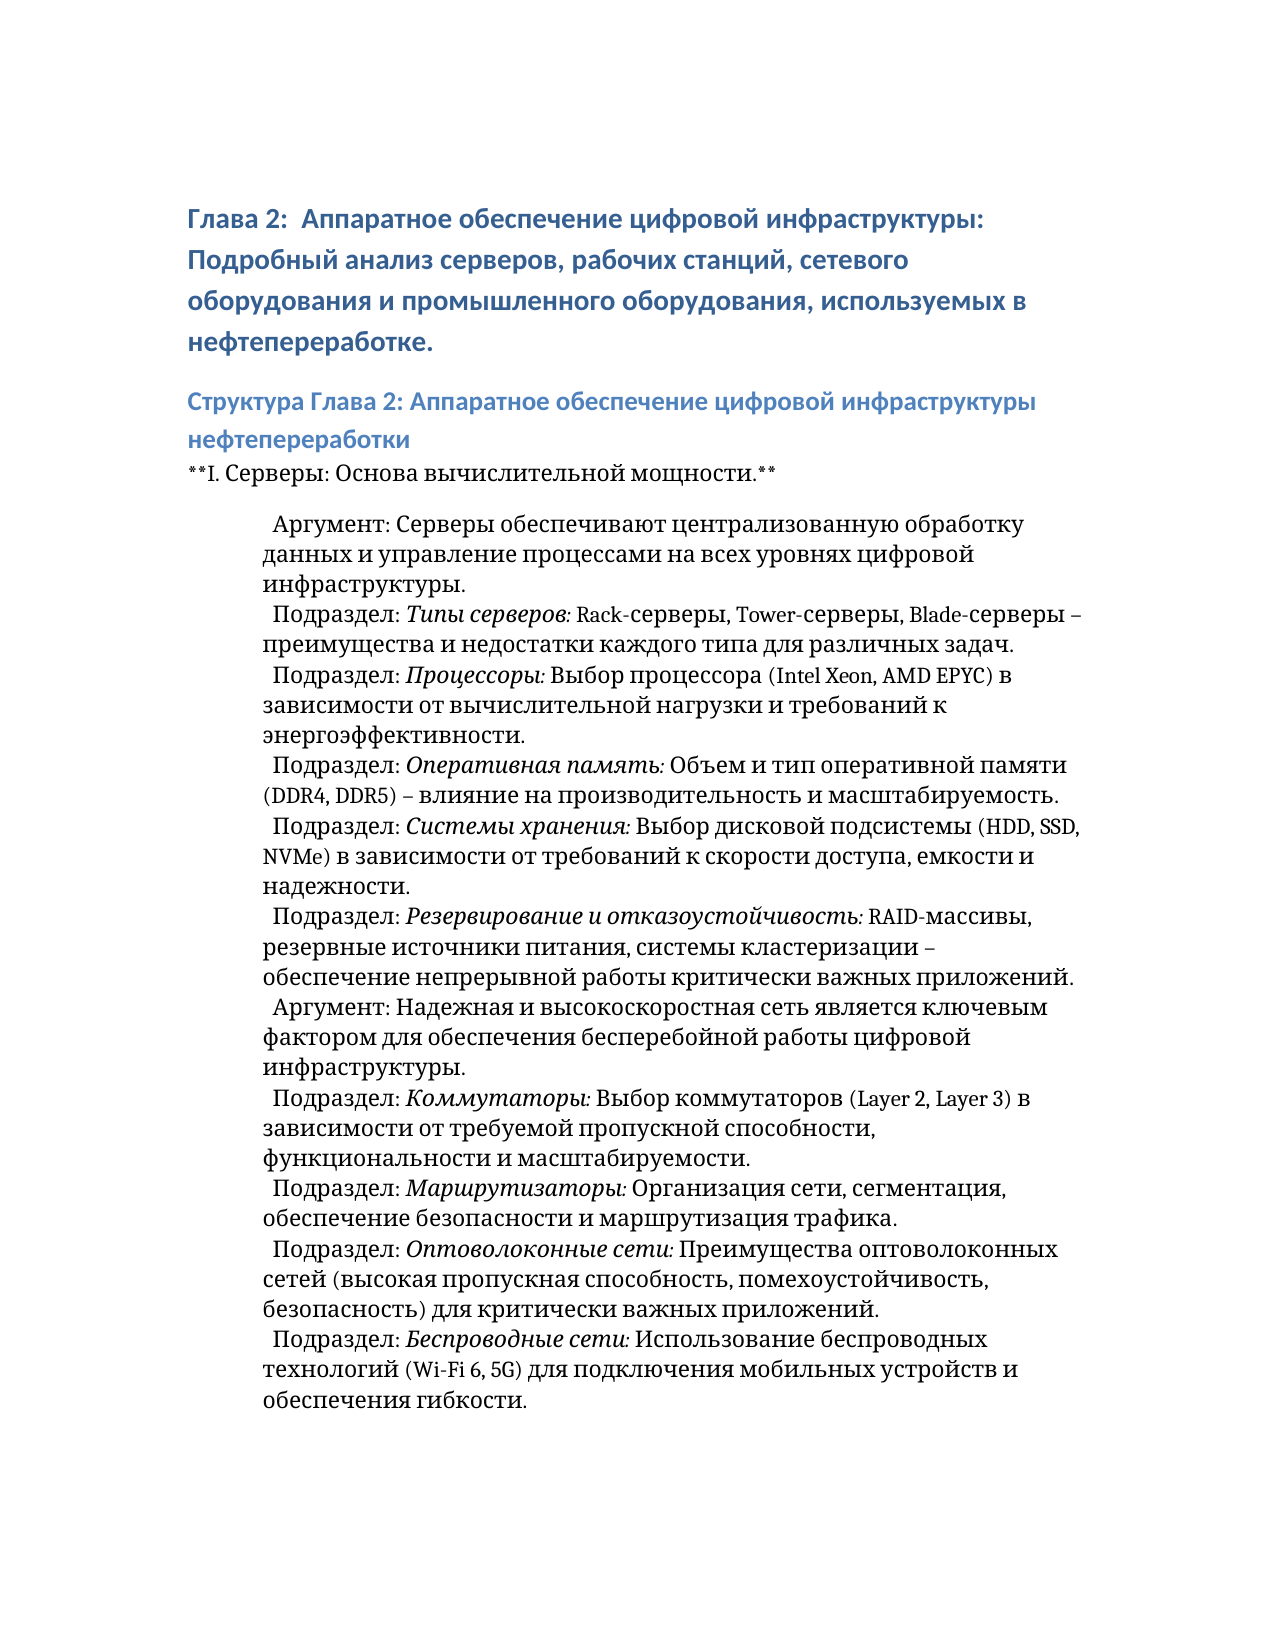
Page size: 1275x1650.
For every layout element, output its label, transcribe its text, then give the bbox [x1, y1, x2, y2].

list Аргумент: Надежная и высокоскоростная сеть является ключевым фактором для обеспечения бесперебойной работы цифровой инфраструктуры. [262, 995, 1087, 1082]
list Подраздел: Резервирование и отказоустойчивость: RAID-массивы, резервные источники питания, системы кластеризации – обеспечение непрерывной работы критически важных приложений. [262, 904, 1087, 991]
list Подраздел: Системы хранения: Выбор дисковой подсистемы (HDD, SSD, NVMe) в зависимости от требований к скорости доступа, емкости и надежности. [262, 813, 1087, 900]
list Подраздел: Беспроводные сети: Использование беспроводных технологий (Wi-Fi 6, 5G) для подключения мобильных устройств и обеспечения гибкости. [262, 1327, 1087, 1414]
subtitle Структура Глава 2: Аппаратное обеспечение цифровой инфраструктуры нефтепереработки [187, 384, 1087, 456]
list Аргумент: Серверы обеспечивают централизованную обработку данных и управление процессами на всех уровнях цифровой инфраструктуры. [262, 511, 1087, 598]
list Подраздел: Оперативная память: Объем и тип оперативной памяти (DDR4, DDR5) – влияние на производительность и масштабируемость. [262, 753, 1087, 810]
list Подраздел: Коммутаторы: Выбор коммутаторов (Layer 2, Layer 3) в зависимости от требуемой пропускной способности, функциональности и масштабируемости. [262, 1085, 1087, 1172]
list Подраздел: Типы серверов: Rack-серверы, Tower-серверы, Blade-серверы – преимущества и недостатки каждого типа для различных задач. [262, 602, 1087, 659]
text **I. Серверы: Основа вычислительной мощности.** [187, 460, 1087, 487]
list Подраздел: Оптоволоконные сети: Преимущества оптоволоконных сетей (высокая пропускная способность, помехоустойчивость, безопасность) для критически важных приложений. [262, 1236, 1087, 1323]
list Подраздел: Маршрутизаторы: Организация сети, сегментация, обеспечение безопасности и маршрутизация трафика. [262, 1176, 1087, 1233]
list Подраздел: Процессоры: Выбор процессора (Intel Xeon, AMD EPYC) в зависимости от вычислительной нагрузки и требований к энергоэффективности. [262, 662, 1087, 749]
subtitle Глава 2: Аппаратное обеспечение цифровой инфраструктуры: Подробный анализ серверов, рабочих станций, сетевого оборудования и промышленного оборудования, используемых в нефтепереработке. [187, 200, 1087, 358]
